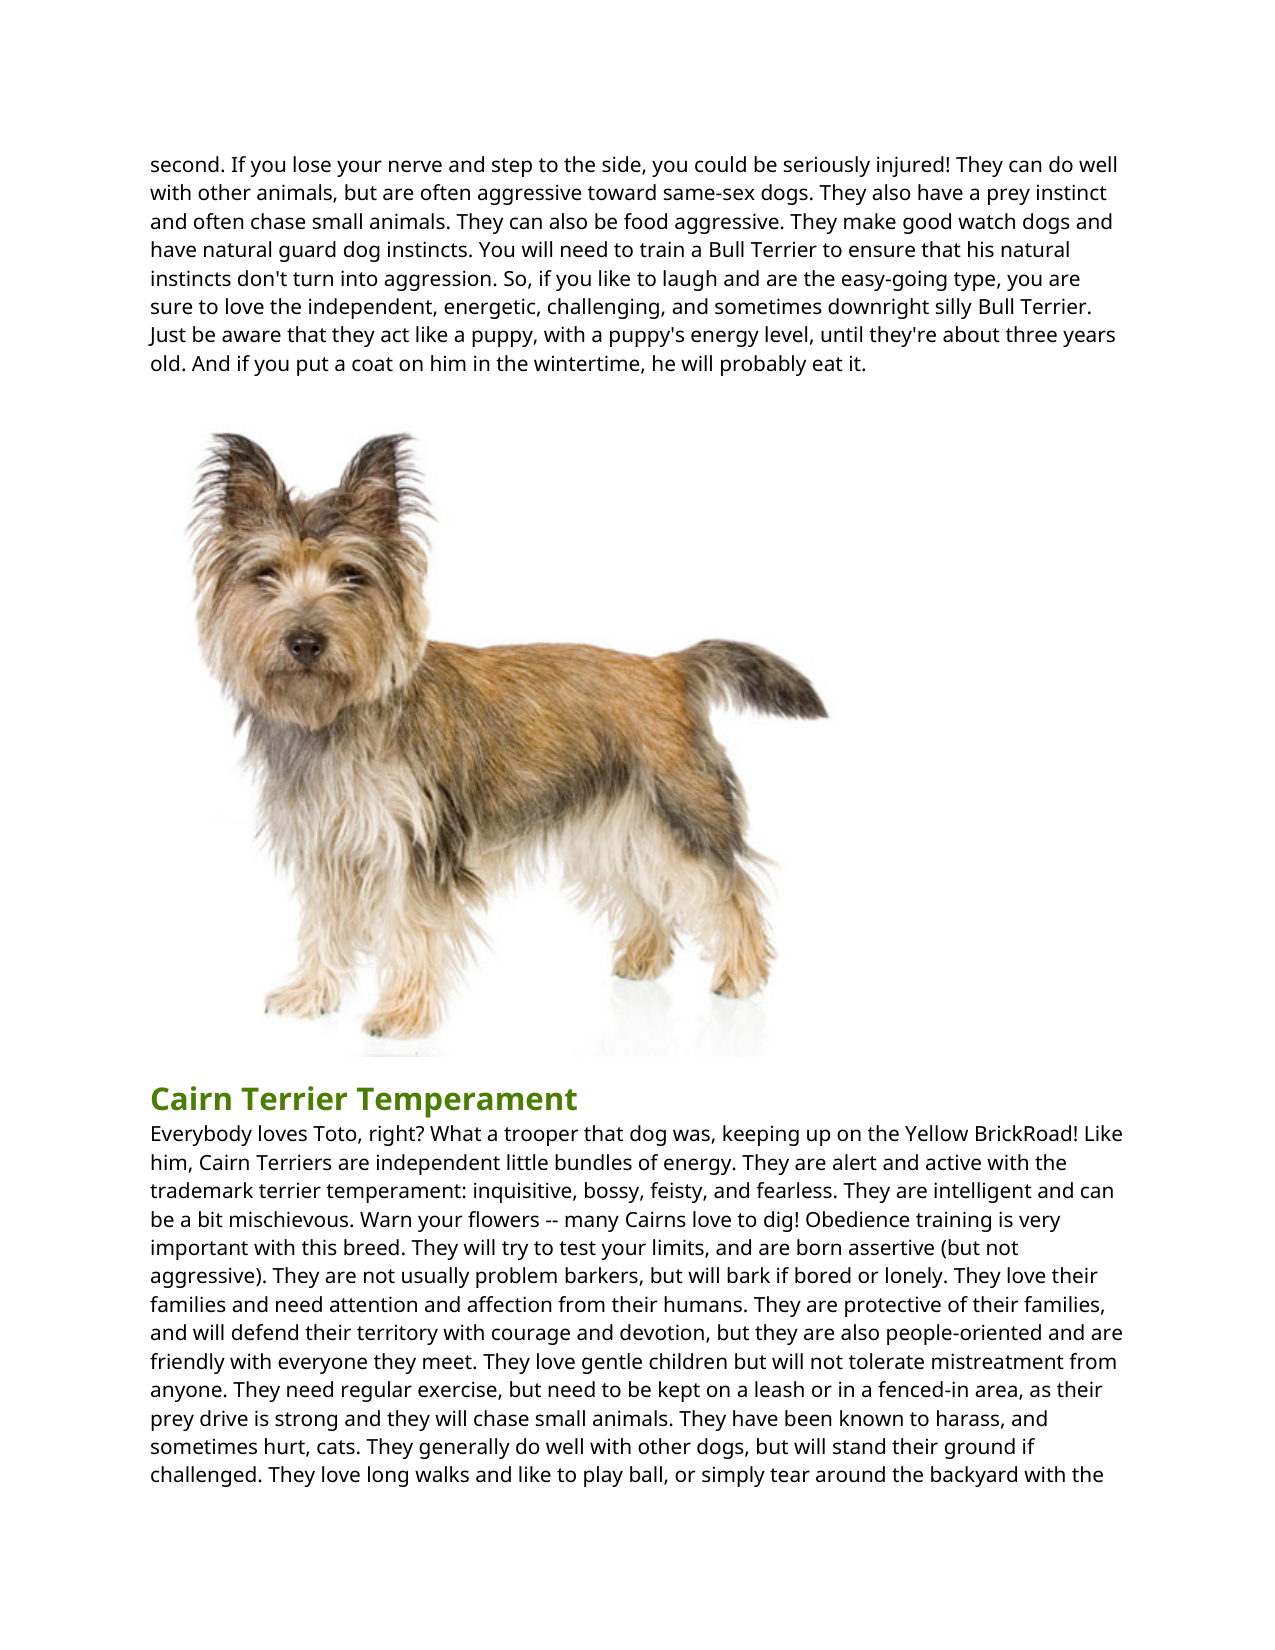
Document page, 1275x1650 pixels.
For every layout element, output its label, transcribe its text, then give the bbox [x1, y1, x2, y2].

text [150, 1119, 1125, 1489]
picture [150, 424, 854, 1057]
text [150, 150, 1125, 377]
